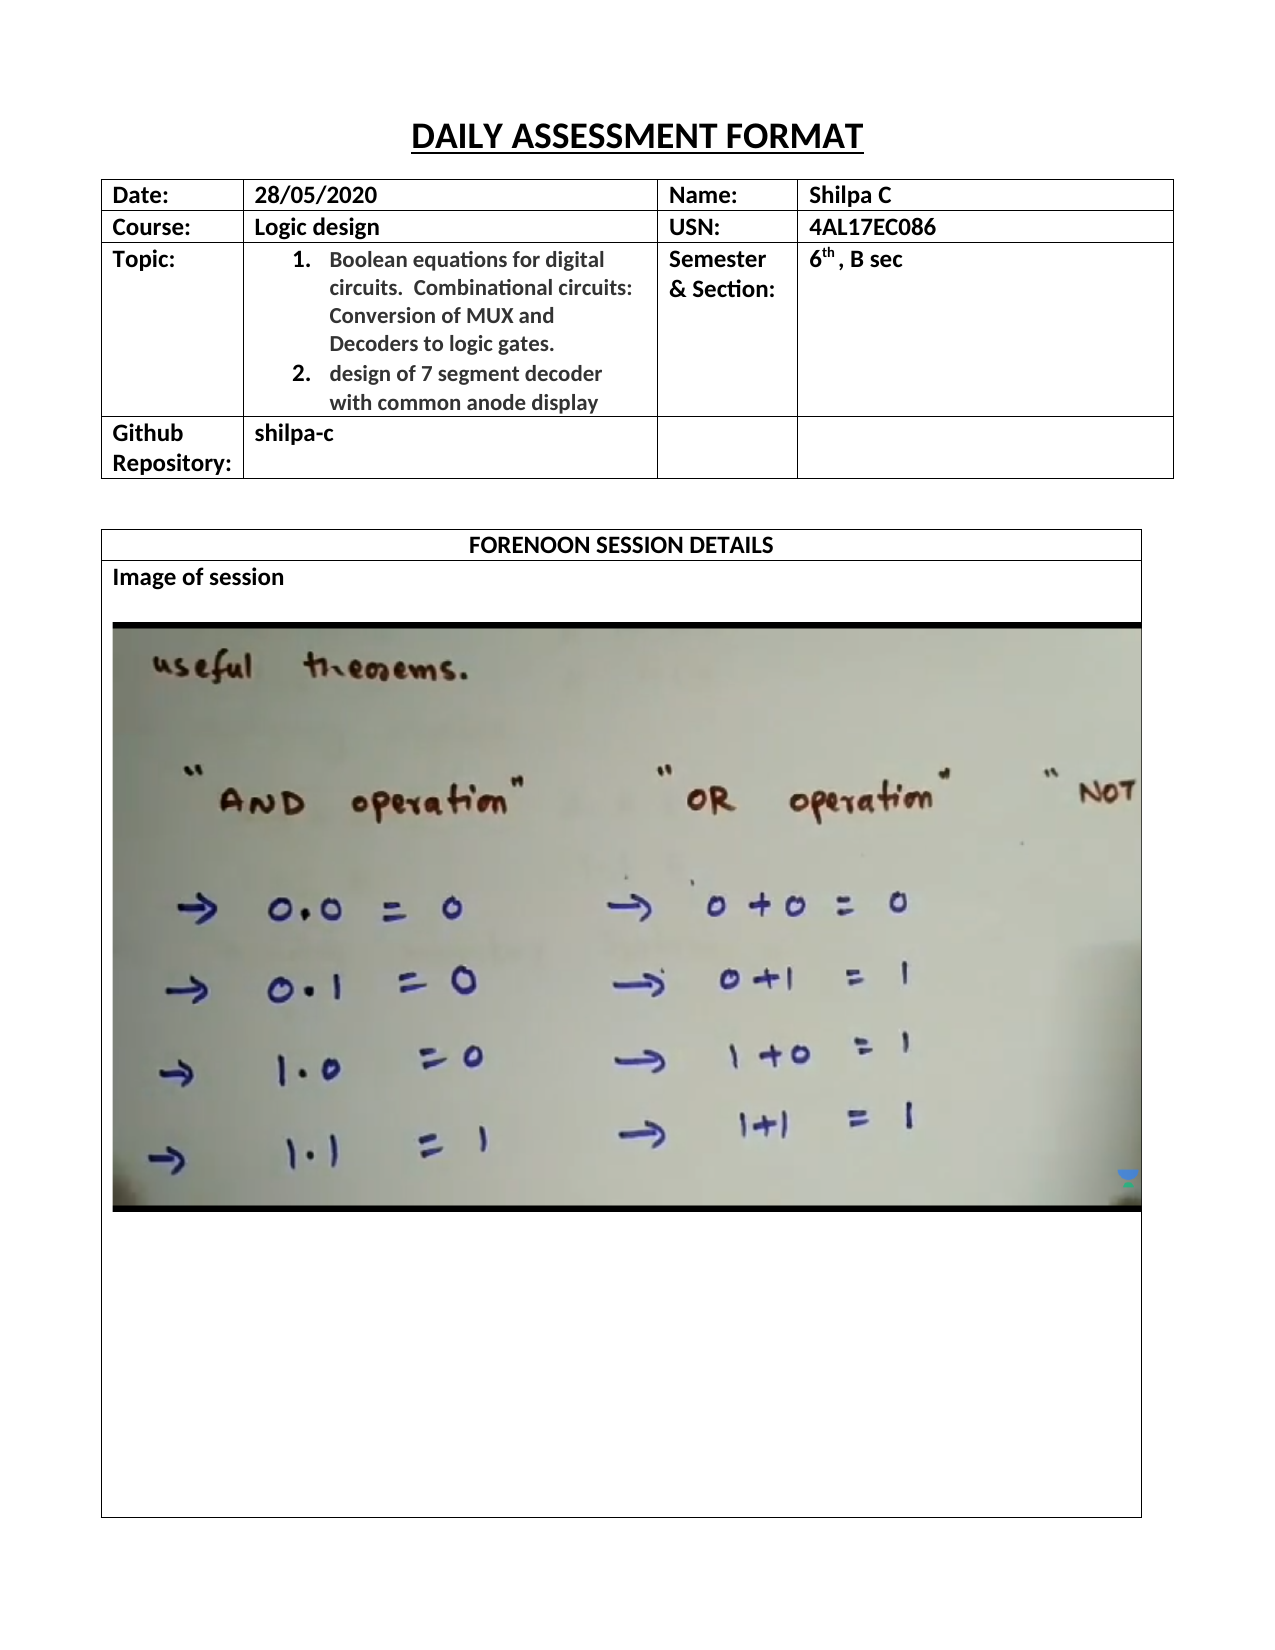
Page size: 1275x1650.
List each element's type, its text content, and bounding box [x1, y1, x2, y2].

table_cell shilpa-c [244, 417, 657, 478]
table_cell USN: [658, 211, 797, 242]
table_cell Topic: [102, 243, 243, 416]
table_header Shilpa C [798, 180, 1173, 210]
table_cell Logic design [244, 211, 657, 242]
table_cell [658, 417, 797, 478]
table_cell Boolean equations for digital circuits. Combinational circuits: Conversion of MUX and Decoders to logic gates. design of 7 segment decoder with common anode display [244, 243, 657, 416]
table_cell Course: [102, 211, 243, 242]
table_cell 4AL17EC086 [798, 211, 1173, 242]
table_cell 6th , B sec [798, 243, 1173, 416]
table_cell Semester & Section: [658, 243, 797, 416]
table_cell Github Repository: [102, 417, 243, 478]
table_header Date: [102, 180, 243, 210]
text DAILY ASSESSMENT FORMAT [112, 112, 1162, 158]
table_header FORENOON SESSION DETAILS [102, 530, 1141, 560]
table_header Name: [658, 180, 797, 210]
table_cell Image of session [102, 561, 1141, 1517]
table_cell [798, 417, 1173, 478]
table_header 28/05/2020 [244, 180, 657, 210]
picture [112, 622, 1142, 1212]
